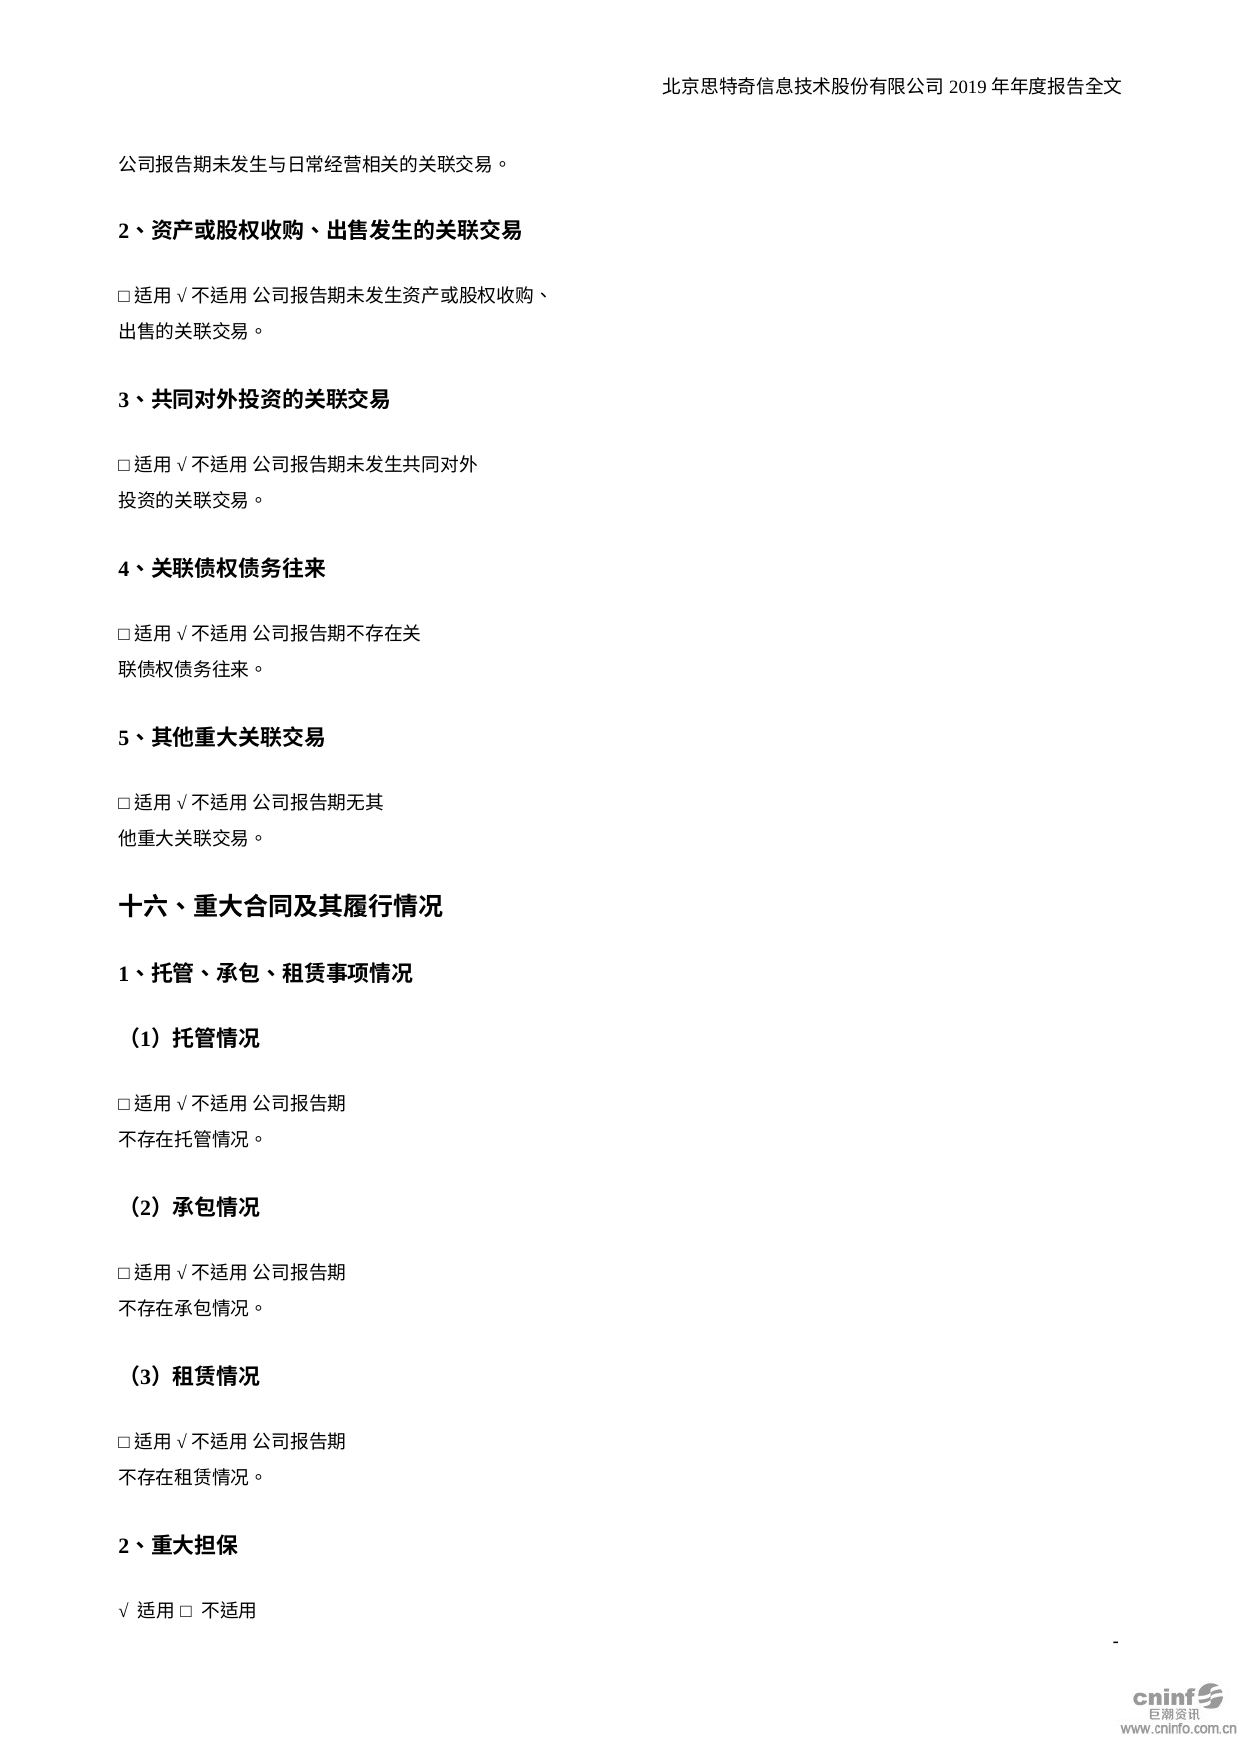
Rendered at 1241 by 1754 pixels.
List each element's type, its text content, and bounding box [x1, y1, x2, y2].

subtitle （1）托管情况 [118, 1023, 1138, 1053]
subtitle 1、托管、承包、租赁事项情况 [118, 958, 1138, 988]
subtitle （2）承包情况 [118, 1192, 1138, 1222]
text □ 适用 √ 不适用 公司报告期未发生资产或股权收购、出售的关联交易。 [118, 282, 570, 343]
subtitle 十六、重大合同及其履行情况 [118, 889, 1138, 923]
subtitle 2、资产或股权收购、出售发生的关联交易 [118, 215, 1138, 244]
subtitle 3、共同对外投资的关联交易 [118, 384, 1138, 414]
text 公司报告期未发生与日常经营相关的关联交易。 [118, 151, 1138, 177]
text √ 适用 □ 不适用 [118, 1598, 1138, 1623]
subtitle 4、关联债权债务往来 [118, 553, 1138, 583]
text □ 适用 √ 不适用 公司报告期无其他重大关联交易。 [118, 790, 401, 851]
text □ 适用 √ 不适用 公司报告期不存在承包情况。 [118, 1259, 364, 1321]
text □ 适用 √ 不适用 公司报告期不存在关联债权债务往来。 [118, 621, 439, 682]
text □ 适用 √ 不适用 公司报告期未发生共同对外投资的关联交易。 [118, 451, 495, 513]
subtitle 2、重大担保 [118, 1530, 1138, 1560]
subtitle 5、其他重大关联交易 [118, 722, 1138, 752]
picture [1115, 1680, 1240, 1737]
subtitle （3）租赁情况 [118, 1361, 1138, 1391]
text □ 适用 √ 不适用 公司报告期不存在托管情况。 [118, 1090, 364, 1152]
text □ 适用 √ 不适用 公司报告期不存在租赁情况。 [118, 1429, 364, 1490]
